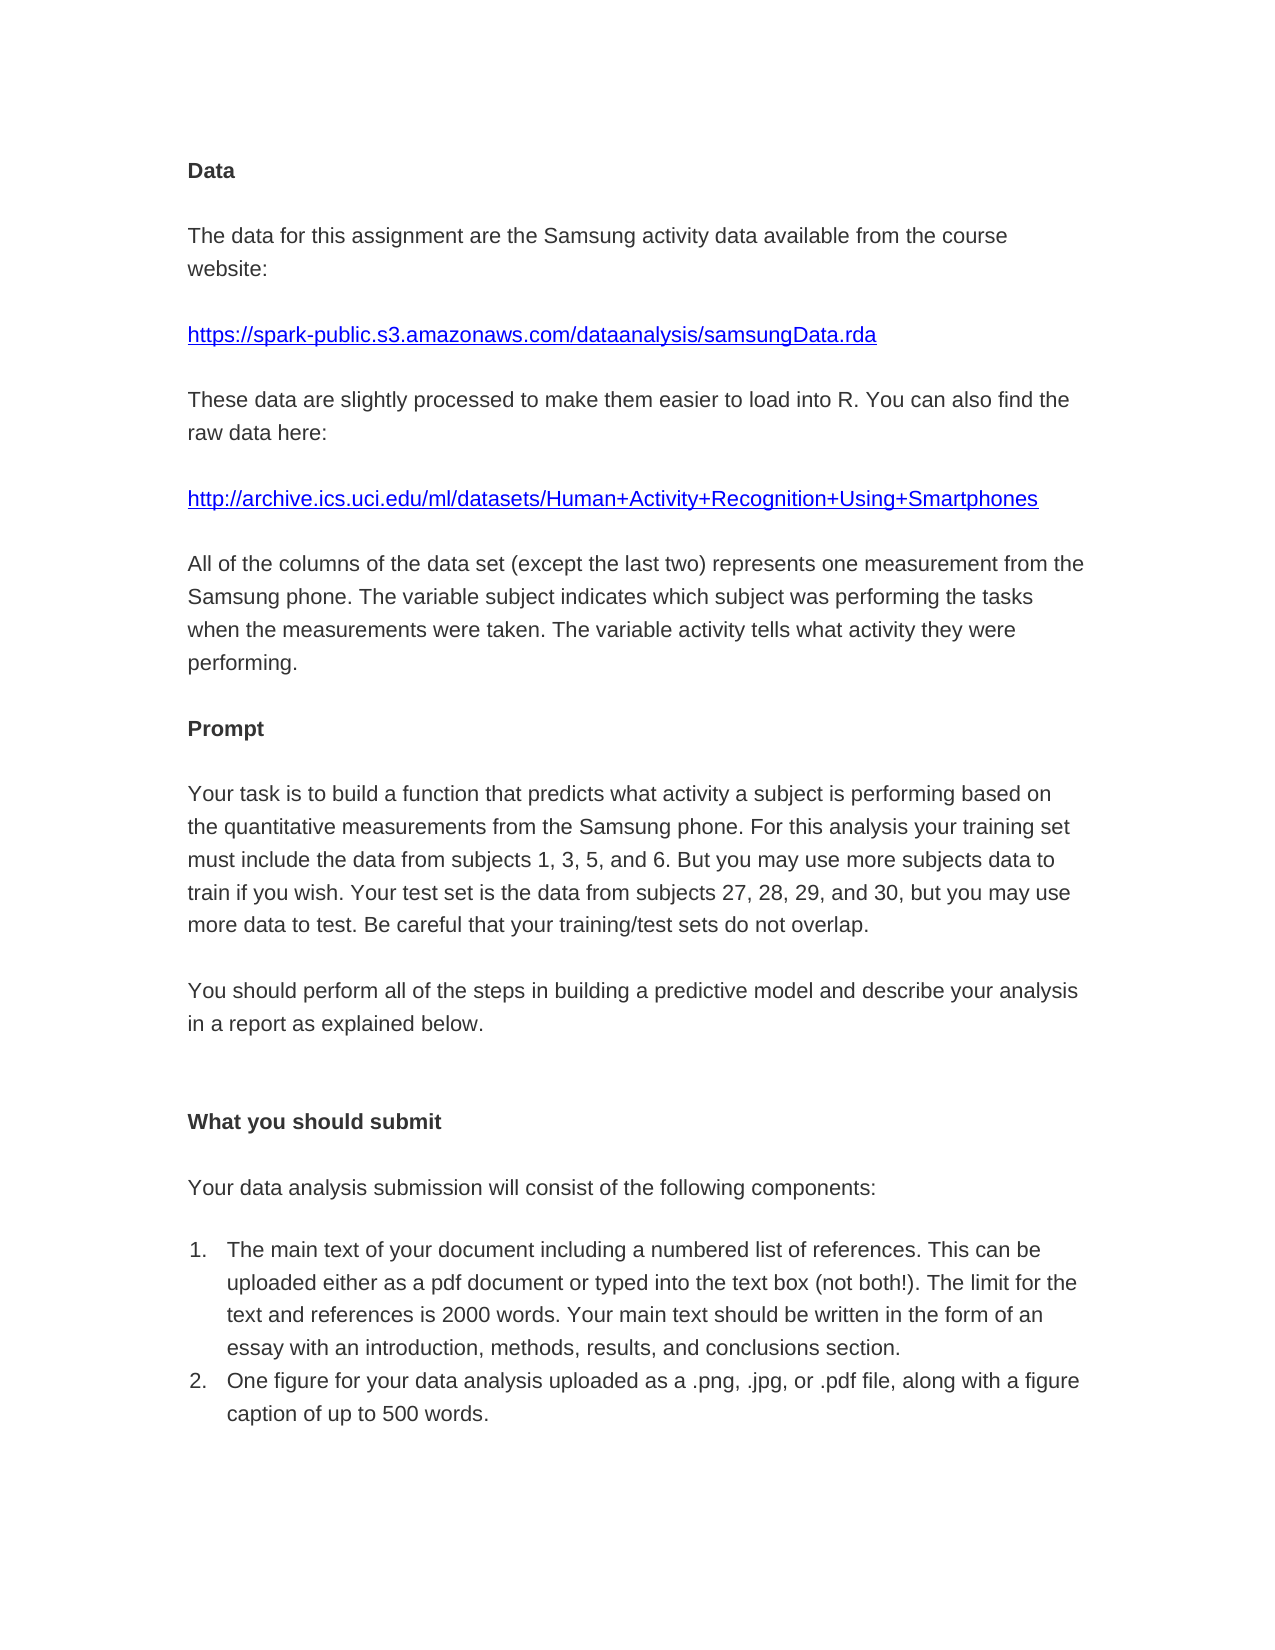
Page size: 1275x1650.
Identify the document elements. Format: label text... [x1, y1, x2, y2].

list One figure for your data analysis uploaded as a .png, .jpg, or .pdf file, along with a figure caption of up to 500 words. [189, 1360, 1087, 1426]
list The main text of your document including a numbered list of references. This can be uploaded either as a pdf document or typed into the text box (not both!). The limit for the text and references is 2000 words. Your main text should be written in the form of an essay with an introduction, methods, results, and conclusions section. [189, 1229, 1087, 1360]
text Data The data for this assignment are the Samsung activity data available from the course website: https://spark-public.s3.amazonaws.com/dataanalysis/samsungData.rda These data are slightly processed to make them easier to load into R. You can also find the raw data here: http://archive.ics.uci.edu/ml/datasets/Human+Activity+Recognition+Using+Smartphones All of the columns of the data set (except the last two) represents one measurement from the Samsung phone. The variable subject indicates which subject was performing the tasks when the measurements were taken. The variable activity tells what activity they were performing. Prompt Your task is to build a function that predicts what activity a subject is performing based on the quantitative measurements from the Samsung phone. For this analysis your training set must include the data from subjects 1, 3, 5, and 6. But you may use more subjects data to train if you wish. Your test set is the data from subjects 27, 28, 29, and 30, but you may use more data to test. Be careful that your training/test sets do not overlap. You should perform all of the steps in building a predictive model and describe your analysis in a report as explained below. What you should submit Your data analysis submission will consist of the following components: [187, 150, 1087, 1200]
